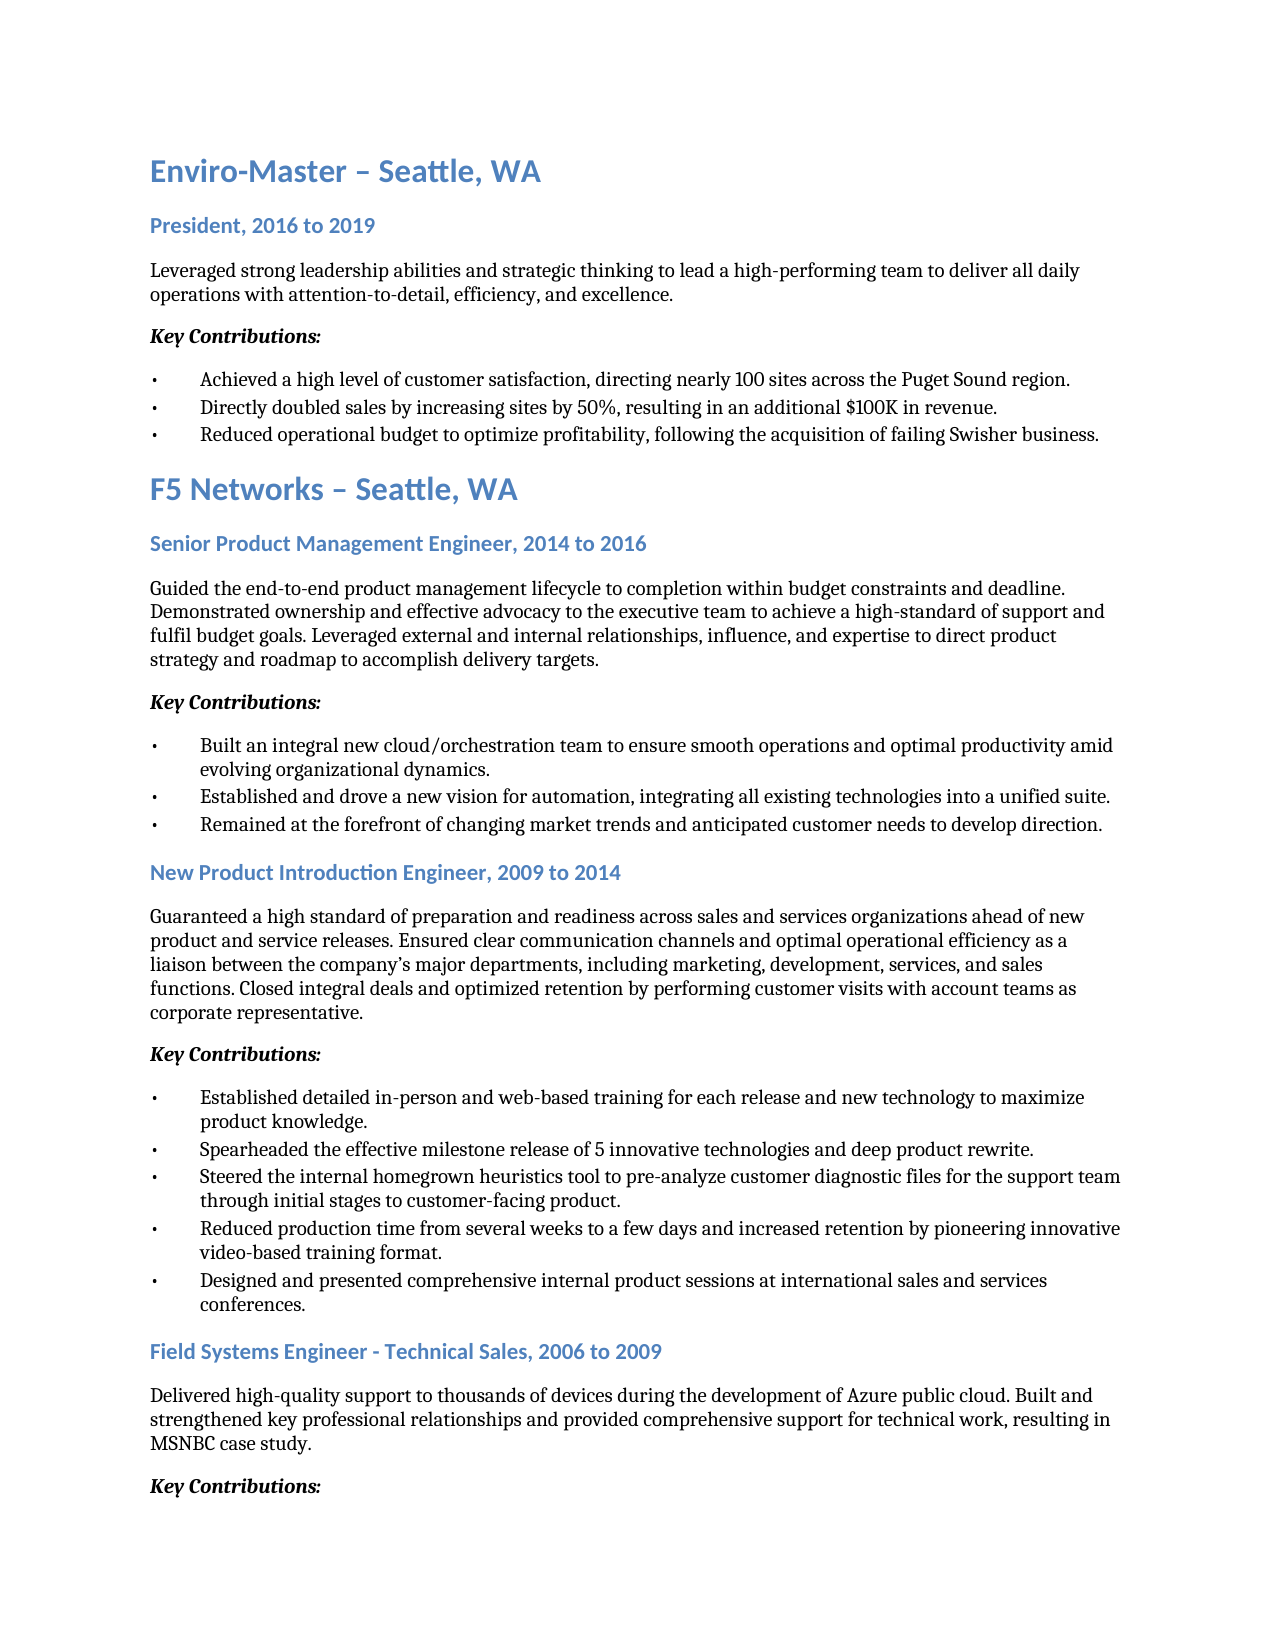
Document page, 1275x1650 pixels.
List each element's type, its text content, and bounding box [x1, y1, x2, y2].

list Steered the internal homegrown heuristics tool to pre-analyze customer diagnostic files for the support team through initial stages to customer-facing product. [150, 1165, 1125, 1213]
list Designed and presented comprehensive internal product sessions at international sales and services conferences. [150, 1268, 1125, 1316]
text Delivered high-quality support to thousands of devices during the development of Azure public cloud. Built and strengthened key professional relationships and provided comprehensive support for technical work, resulting in MSNBC case study. [150, 1384, 1125, 1456]
text Leveraged strong leadership abilities and strategic thinking to lead a high-performing team to deliver all daily operations with attention-to-detail, efficiency, and excellence. [150, 258, 1125, 306]
list Remained at the forefront of changing market trends and anticipated customer needs to develop direction. [150, 813, 1125, 837]
list Established and drove a new vision for automation, integrating all existing technologies into a unified suite. [150, 785, 1125, 809]
list Reduced operational budget to optimize profitability, following the acquisition of failing Swisher business. [150, 423, 1125, 447]
subtitle Field Systems Engineer - Technical Sales, 2006 to 2009 [150, 1337, 1125, 1365]
list Directly doubled sales by increasing sites by 50%, resulting in an additional $100K in revenue. [150, 395, 1125, 419]
list Achieved a high level of customer satisfaction, directing nearly 100 sites across the Puget Sound region. [150, 368, 1125, 392]
list Built an integral new cloud/orchestration team to ensure smooth operations and optimal productivity amid evolving organizational dynamics. [150, 733, 1125, 781]
list Spearheaded the effective milestone release of 5 innovative technologies and deep product rewrite. [150, 1137, 1125, 1161]
list Reduced production time from several weeks to a few days and increased retention by pioneering innovative video-based training format. [150, 1217, 1125, 1265]
text Guaranteed a high standard of preparation and readiness across sales and services organizations ahead of new product and service releases. Ensured clear communication channels and optimal operational efficiency as a liaison between the company’s major departments, including marketing, development, services, and sales functions. Closed integral deals and optimized retention by performing customer visits with account teams as corporate representative. [150, 904, 1125, 1024]
text Key Contributions: [150, 325, 1125, 349]
subtitle F5 Networks – Seattle, WA [150, 468, 1125, 509]
subtitle President, 2016 to 2019 [150, 212, 1125, 239]
subtitle New Product Introduction Engineer, 2009 to 2014 [150, 858, 1125, 886]
text Key Contributions: [150, 1043, 1125, 1067]
text Key Contributions: [150, 691, 1125, 715]
text Guided the end-to-end product management lifecycle to completion within budget constraints and deadline. Demonstrated ownership and effective advocacy to the executive team to achieve a high-standard of support and fulfil budget goals. Leveraged external and internal relationships, influence, and expertise to direct product strategy and roadmap to accomplish delivery targets. [150, 576, 1125, 672]
subtitle Enviro-Master – Seattle, WA [150, 150, 1125, 191]
text Key Contributions: [150, 1474, 1125, 1498]
subtitle Senior Product Management Engineer, 2014 to 2016 [150, 529, 1125, 557]
list Established detailed in-person and web-based training for each release and new technology to maximize product knowledge. [150, 1086, 1125, 1134]
